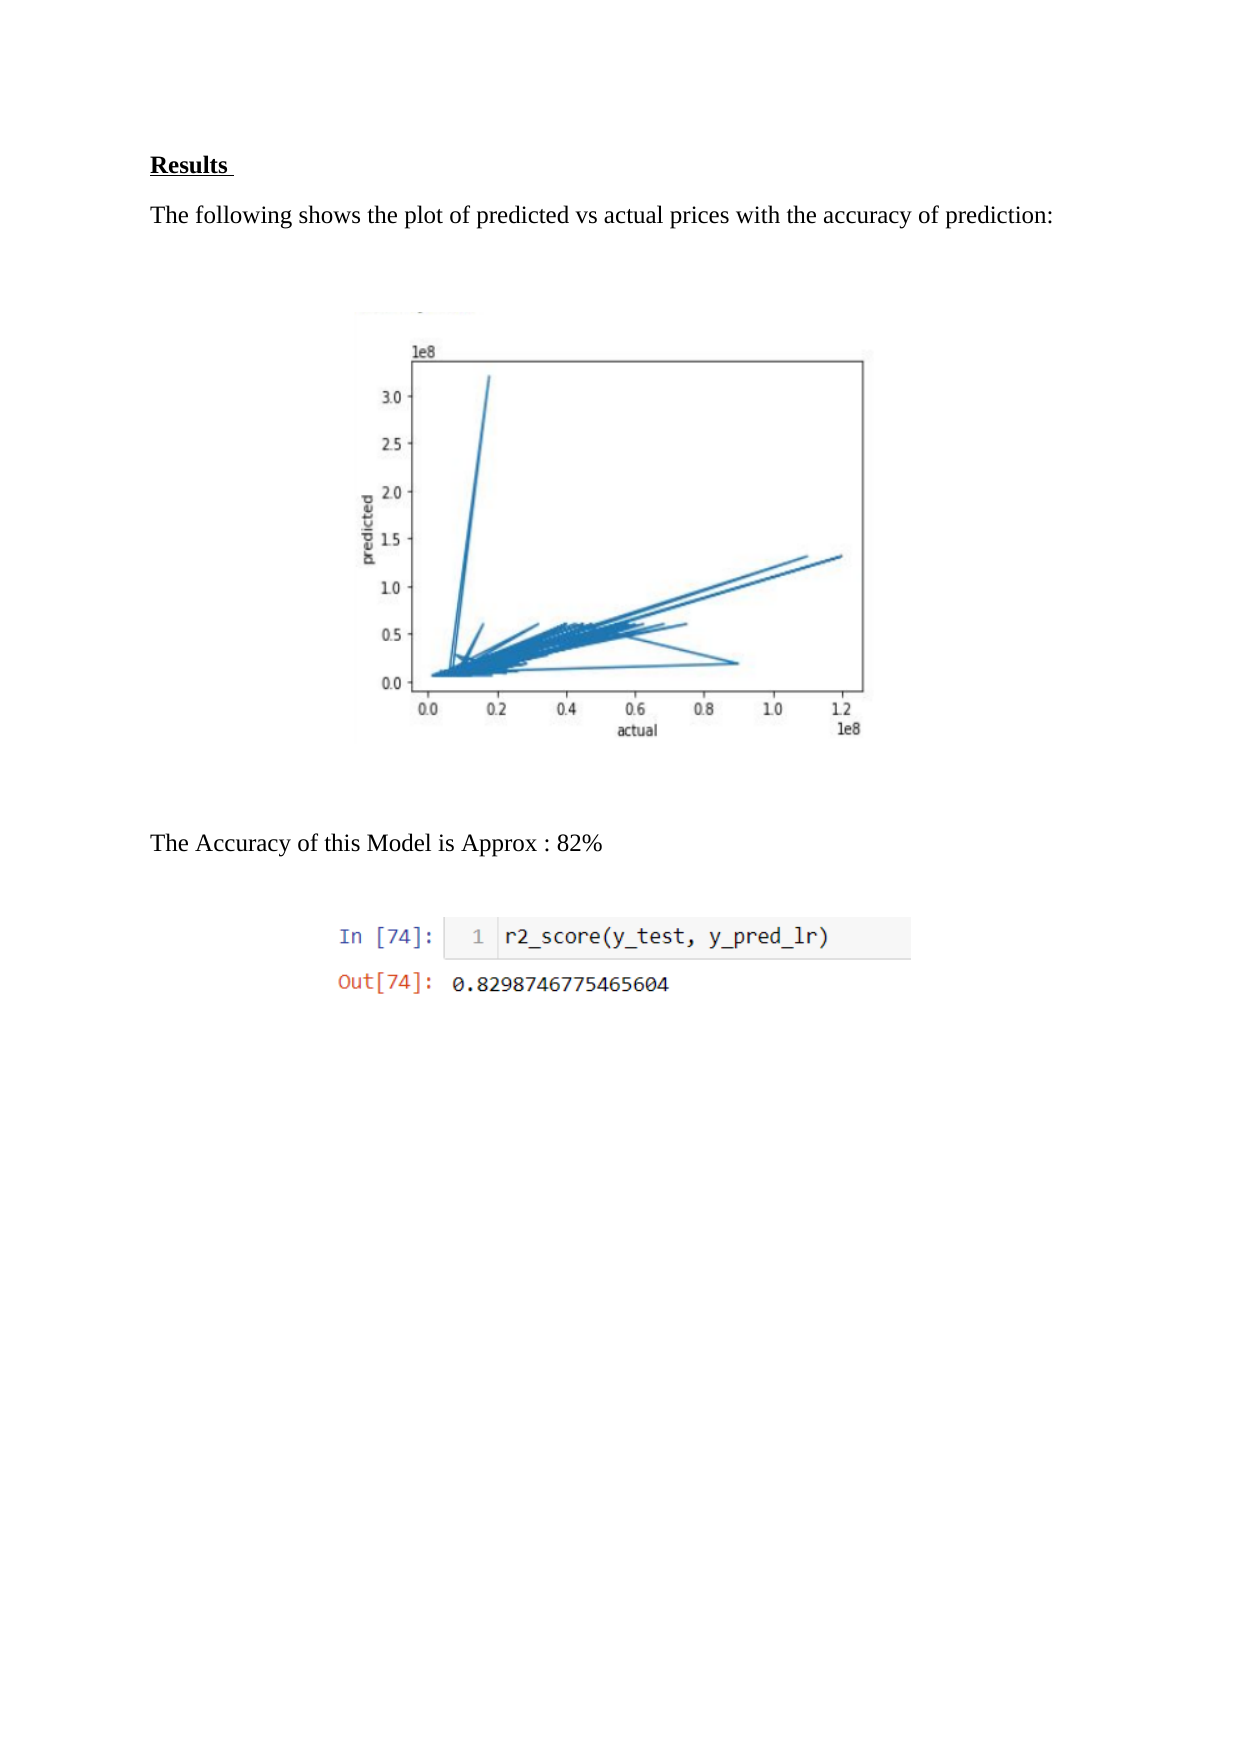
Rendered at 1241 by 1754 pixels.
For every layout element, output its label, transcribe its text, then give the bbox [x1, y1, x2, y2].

text The following shows the plot of predicted vs actual prices with the accuracy of prediction: [150, 200, 1090, 228]
text Results [150, 150, 1090, 179]
text The Accuracy of this Model is Approx : 82% [150, 828, 1090, 857]
picture [326, 917, 911, 1021]
